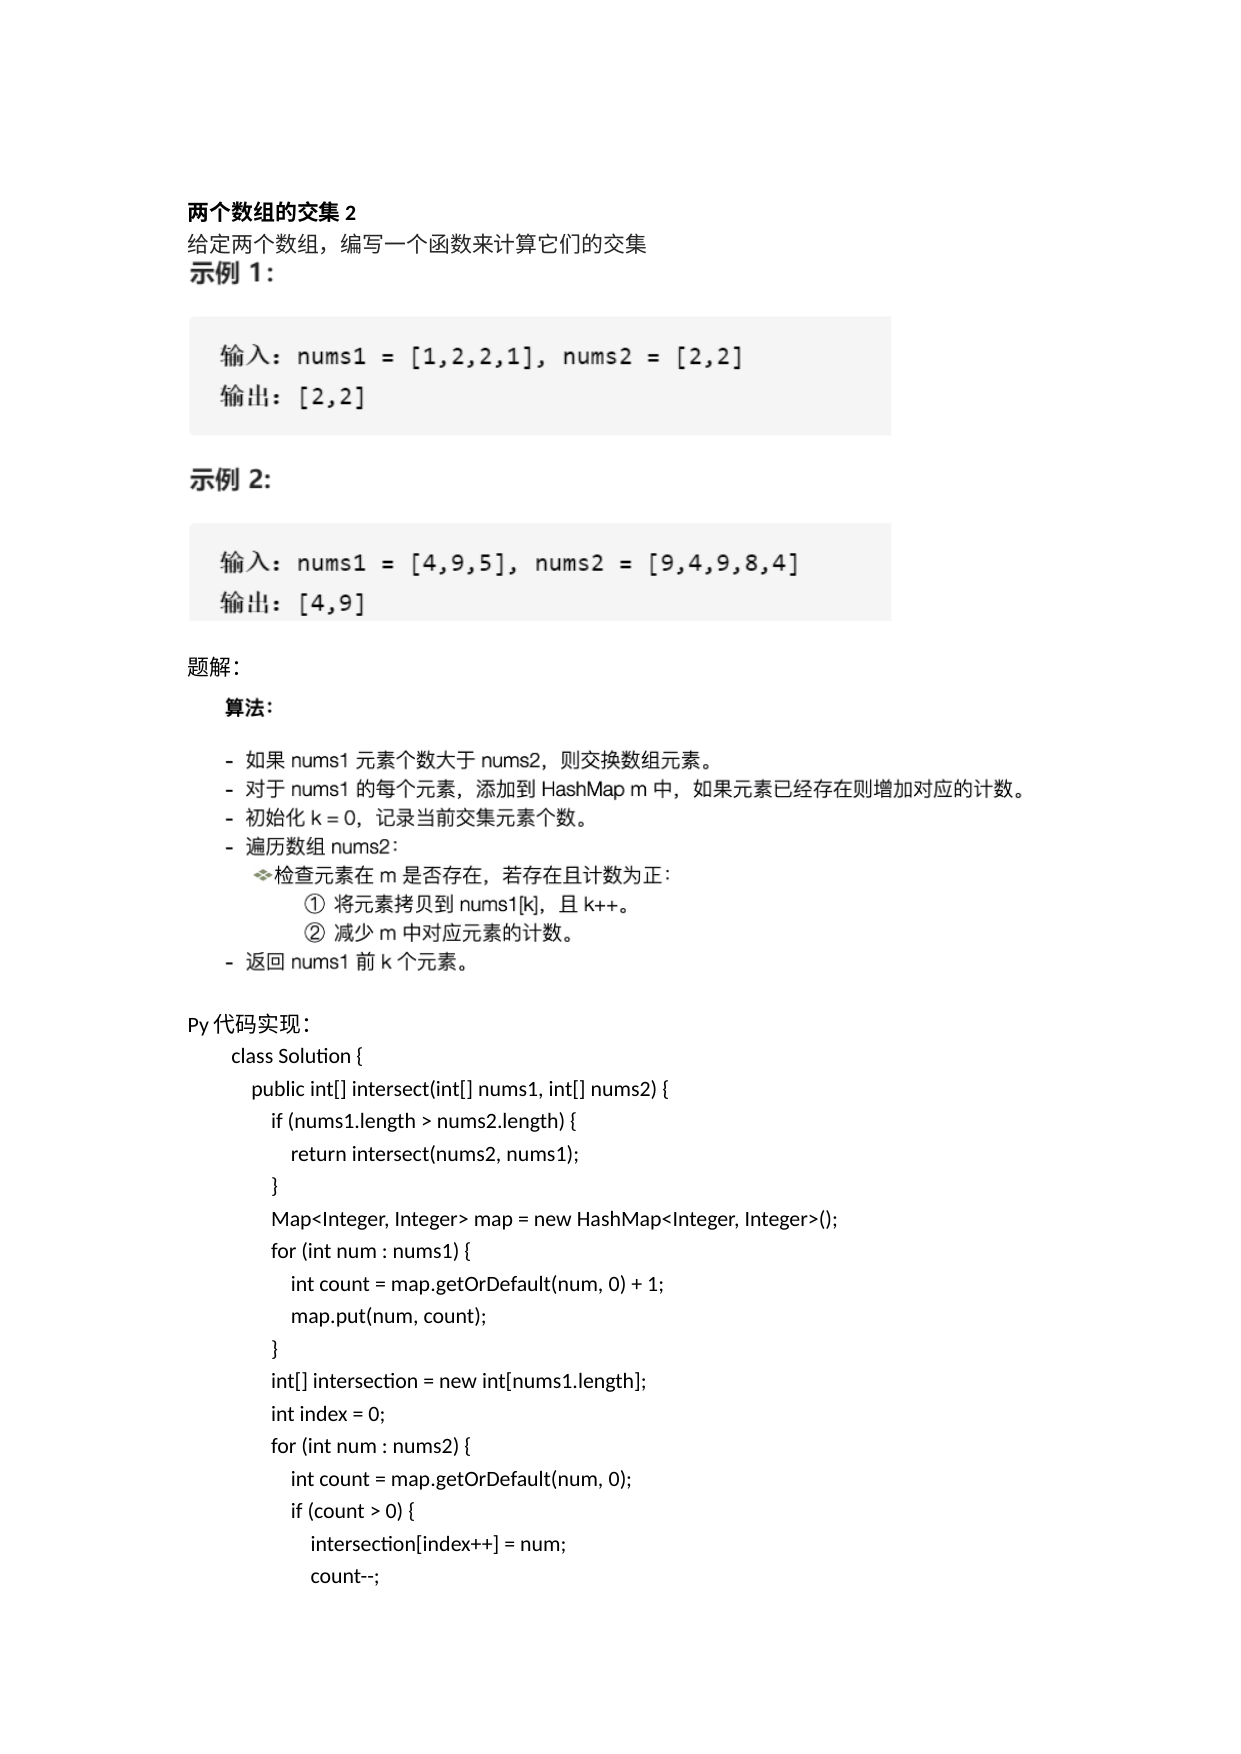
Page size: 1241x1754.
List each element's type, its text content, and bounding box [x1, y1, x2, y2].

list return intersect(nums2, nums1); [187, 1137, 1053, 1169]
picture [187, 682, 1053, 984]
list count--; [187, 1559, 1053, 1592]
list for (int num : nums2) { [187, 1429, 1053, 1462]
list int[] intersection = new int[nums1.length]; [187, 1364, 1053, 1397]
list for (int num : nums1) { [187, 1234, 1053, 1267]
list } [187, 1169, 1053, 1202]
list int count = map.getOrDefault(num, 0); [187, 1462, 1053, 1494]
list Py代码实现： [187, 1007, 1053, 1039]
list 给定两个数组，编写一个函数来计算它们的交集 [187, 227, 1053, 259]
list 两个数组的交集2 [187, 194, 1053, 227]
list int index = 0; [187, 1397, 1053, 1429]
list } [187, 1332, 1053, 1364]
list map.put(num, count); [187, 1299, 1053, 1332]
list if (count > 0) { [187, 1494, 1053, 1527]
list int count = map.getOrDefault(num, 0) + 1; [187, 1267, 1053, 1299]
list intersection[index++] = num; [187, 1527, 1053, 1559]
list public int[] intersect(int[] nums1, int[] nums2) { [187, 1072, 1053, 1104]
list Map<Integer, Integer> map = new HashMap<Integer, Integer>(); [187, 1202, 1053, 1234]
list class Solution { [187, 1039, 1053, 1072]
list if (nums1.length > nums2.length) { [187, 1104, 1053, 1137]
picture [187, 259, 892, 621]
list 题解： [187, 649, 1053, 682]
